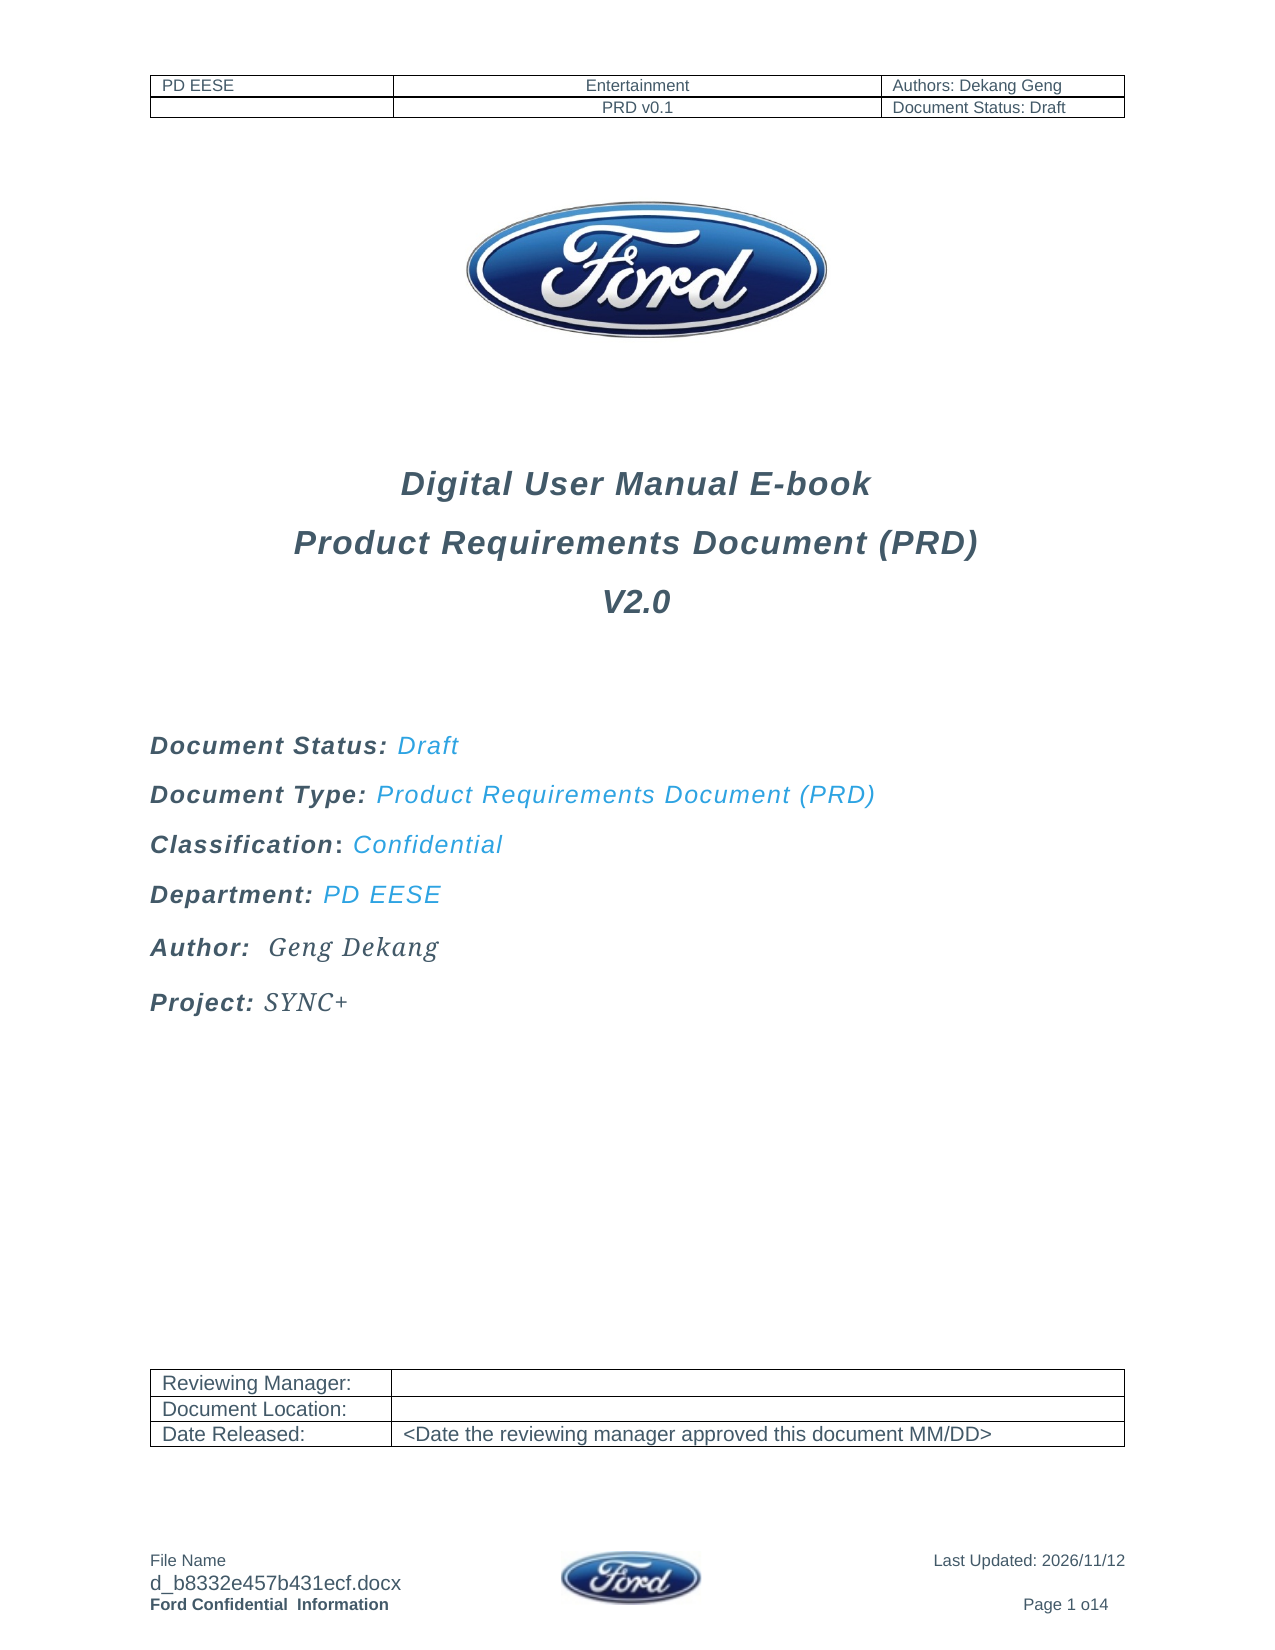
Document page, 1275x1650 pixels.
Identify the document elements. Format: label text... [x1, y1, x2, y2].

picture [421, 156, 872, 383]
text V2.0 [150, 582, 1125, 621]
subtitle Project: SYNC+ [150, 984, 1125, 1018]
subtitle Classification: Confidential [150, 830, 1125, 859]
subtitle Author: Geng Dekang [150, 929, 1125, 963]
table_cell Date Released: [151, 1422, 391, 1446]
subtitle Department: PD EESE [150, 880, 1125, 908]
subtitle Product Requirements Document (PRD) [150, 523, 1125, 561]
table_cell Document Location: [151, 1397, 391, 1421]
subtitle Document Type: Product Requirements Document (PRD) [150, 781, 1125, 809]
picture [560, 1551, 702, 1605]
table_header Reviewing Manager: [151, 1370, 391, 1396]
subtitle Document Status: Draft [150, 731, 1125, 760]
subtitle Digital User Manual E-book [150, 463, 1125, 502]
table_cell [392, 1397, 1124, 1421]
table_header [392, 1370, 1124, 1396]
table_cell <Date the reviewing manager approved this document MM/DD> [392, 1422, 1124, 1446]
